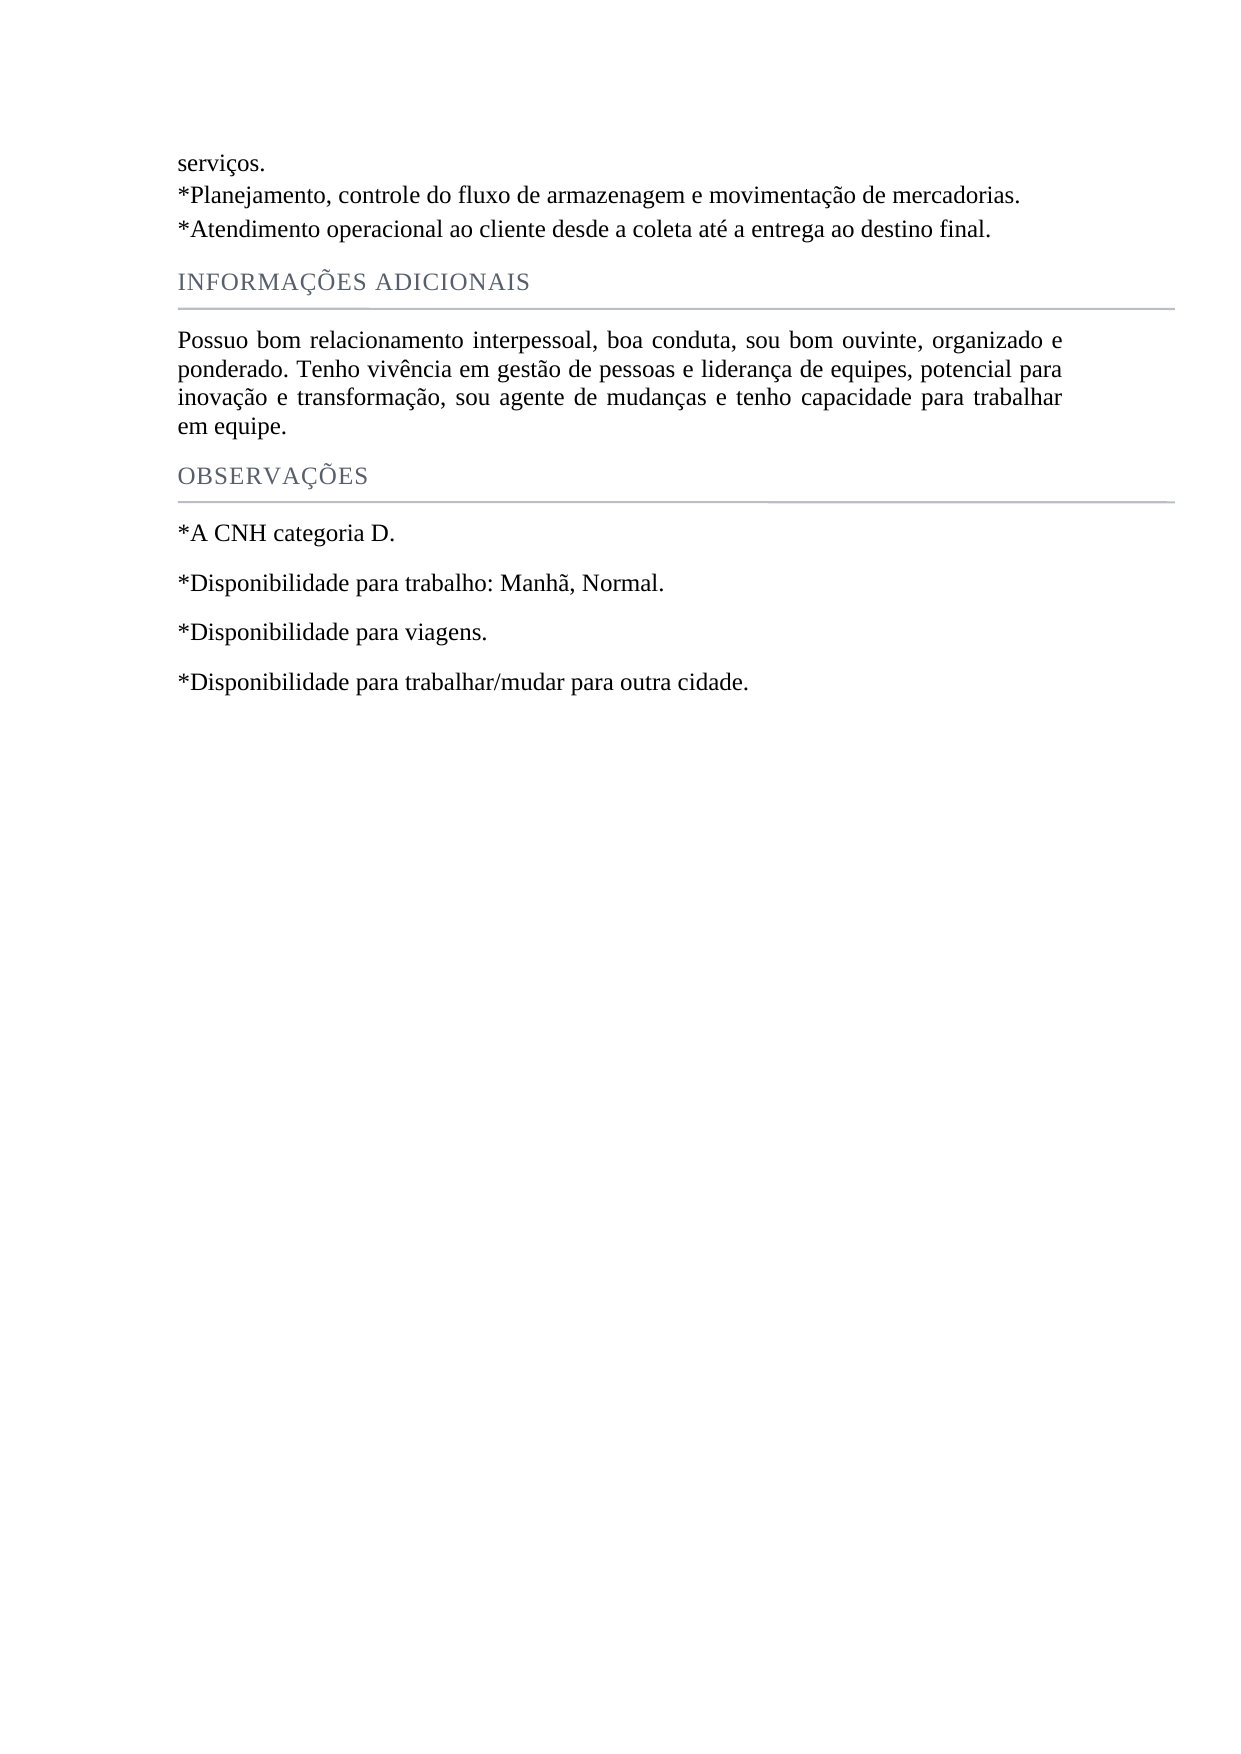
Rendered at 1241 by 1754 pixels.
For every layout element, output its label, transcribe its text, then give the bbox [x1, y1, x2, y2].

text Possuo bom relacionamento interpessoal, boa conduta, sou bom ouvinte, organizado e ponderado. Tenho vivência em gestão de pessoas e liderança de equipes, potencial para inovação e transformação, sou agente de mudanças e tenho capacidade para trabalhar em equipe. [177, 325, 1063, 440]
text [177, 148, 1063, 242]
text *A CNH categoria D. [177, 518, 1063, 547]
text Observações [177, 461, 1063, 489]
text *Disponibilidade para trabalho: Manhã, Normal. [177, 568, 1063, 597]
text *Disponibilidade para viagens. [177, 617, 1063, 646]
text *Disponibilidade para trabalhar/mudar para outra cidade. [177, 667, 1063, 696]
text INFORMAÇÕES ADICIONAIS [177, 267, 1063, 296]
